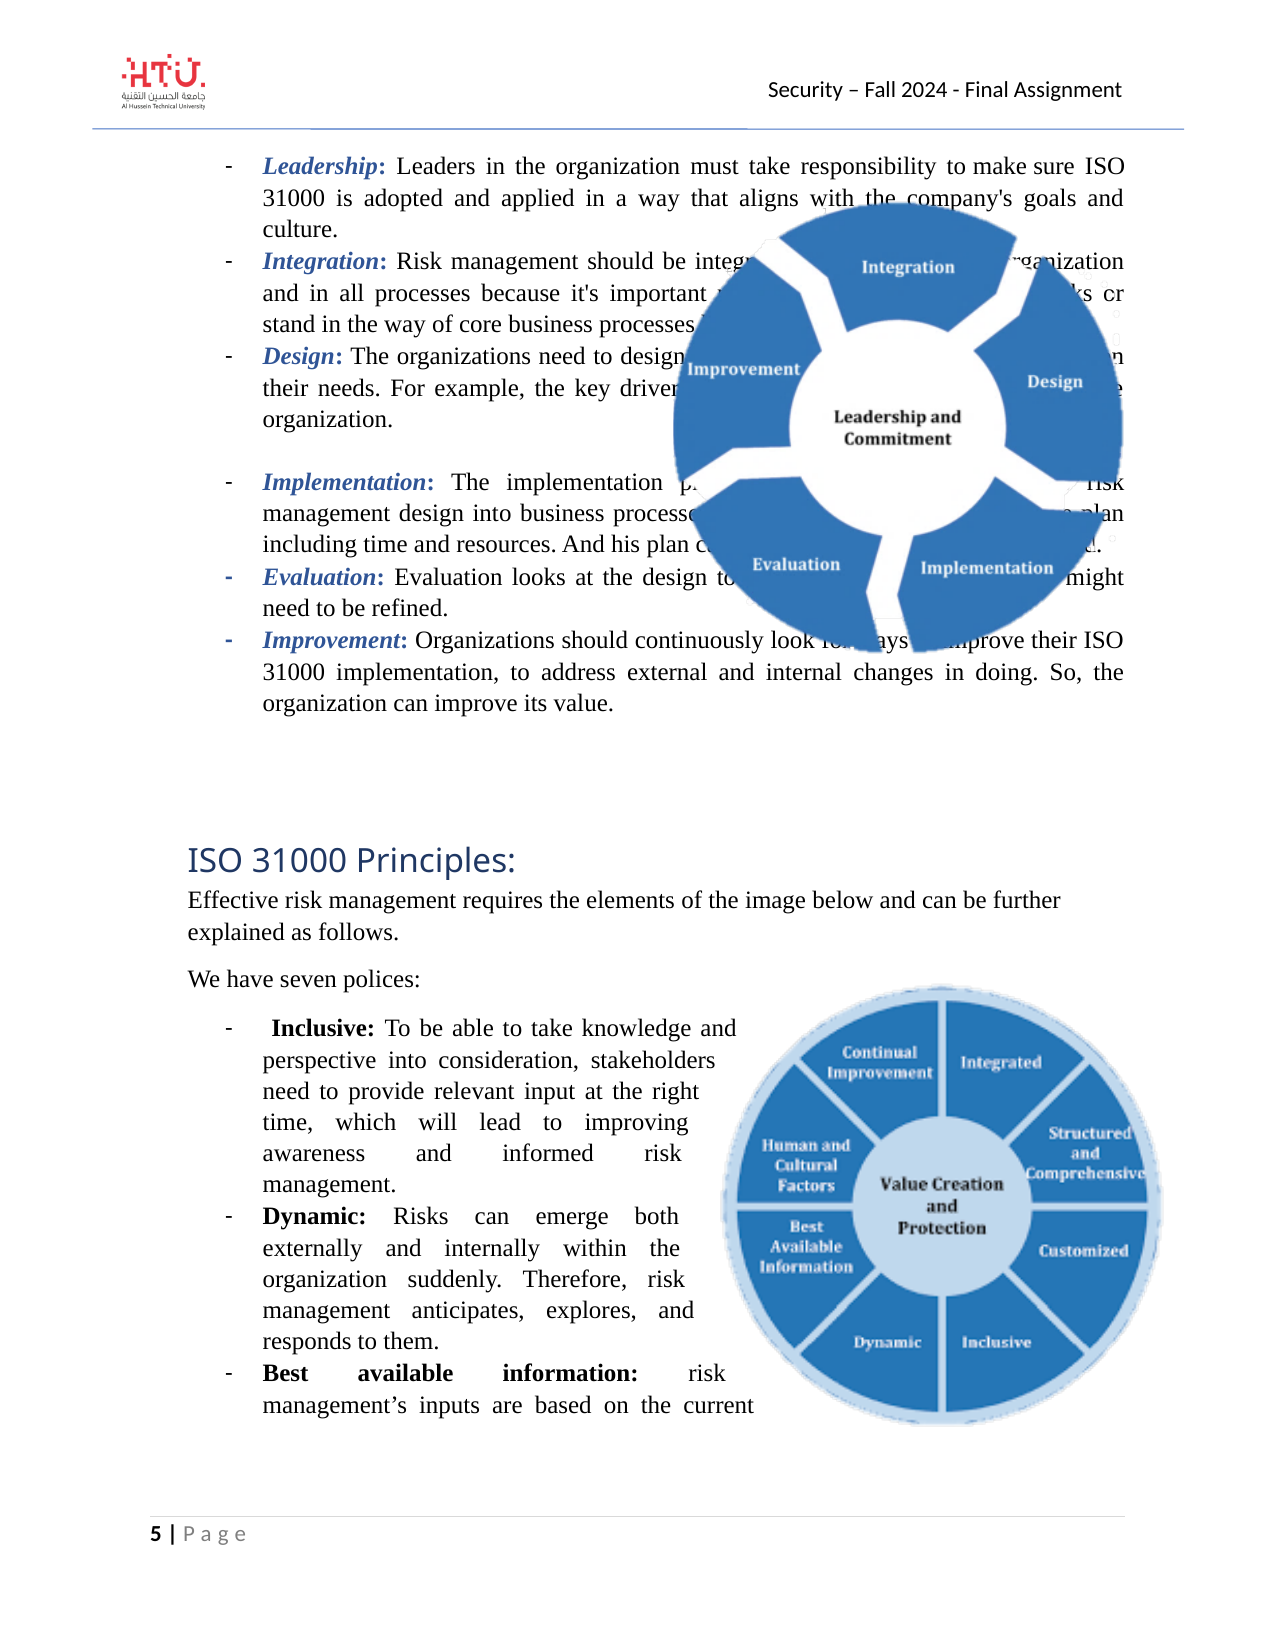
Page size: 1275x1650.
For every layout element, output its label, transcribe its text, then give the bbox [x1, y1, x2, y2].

list Leadership: Leaders in the organization must take responsibility to make sure ISO 31000 is adopted and applied in a way that aligns with the company's goals and culture. [225, 150, 1125, 243]
picture [711, 966, 1174, 1431]
list Implementation: The implementation process integrates the organization's risk management design into business processes, such as developing an appropriate plan including time and resources. And his plan can be developed in the future if needed. [225, 466, 673, 558]
picture [673, 199, 1125, 666]
text Effective risk management requires the elements of the image below and can be further explained as follows. [187, 886, 1125, 945]
list Improvement: Organizations should continuously look for ways to improve their ISO 31000 implementation, to address external and internal changes in doing. So, the organization can improve its value. [225, 624, 1125, 717]
list Integration: Risk management should be integrated at all levels of the organization and in all processes because it's important not to cause operational bottlenecks or stand in the way of core business processes being performed. [225, 245, 673, 337]
list Design: The organizations need to design strategy for the risk management based on their needs. For example, the key drivers and trends affecting the objectives of the organization. [225, 340, 673, 432]
subtitle ISO 31000 Principles: [187, 837, 1125, 882]
list Evaluation: Evaluation looks at the design to see what is working and what might need to be refined. [225, 561, 673, 622]
text We have seven polices: [187, 964, 861, 993]
list Inclusive: To be able to take knowledge and perspective into consideration, stakeholders need to provide relevant input at the right time, which will lead to improving awareness and informed risk management. [225, 1012, 711, 1198]
picture [96, 50, 223, 114]
list Dynamic: Risks can emerge both externally and internally within the organization suddenly. Therefore, risk management anticipates, explores, and responds to them. [225, 1200, 711, 1355]
